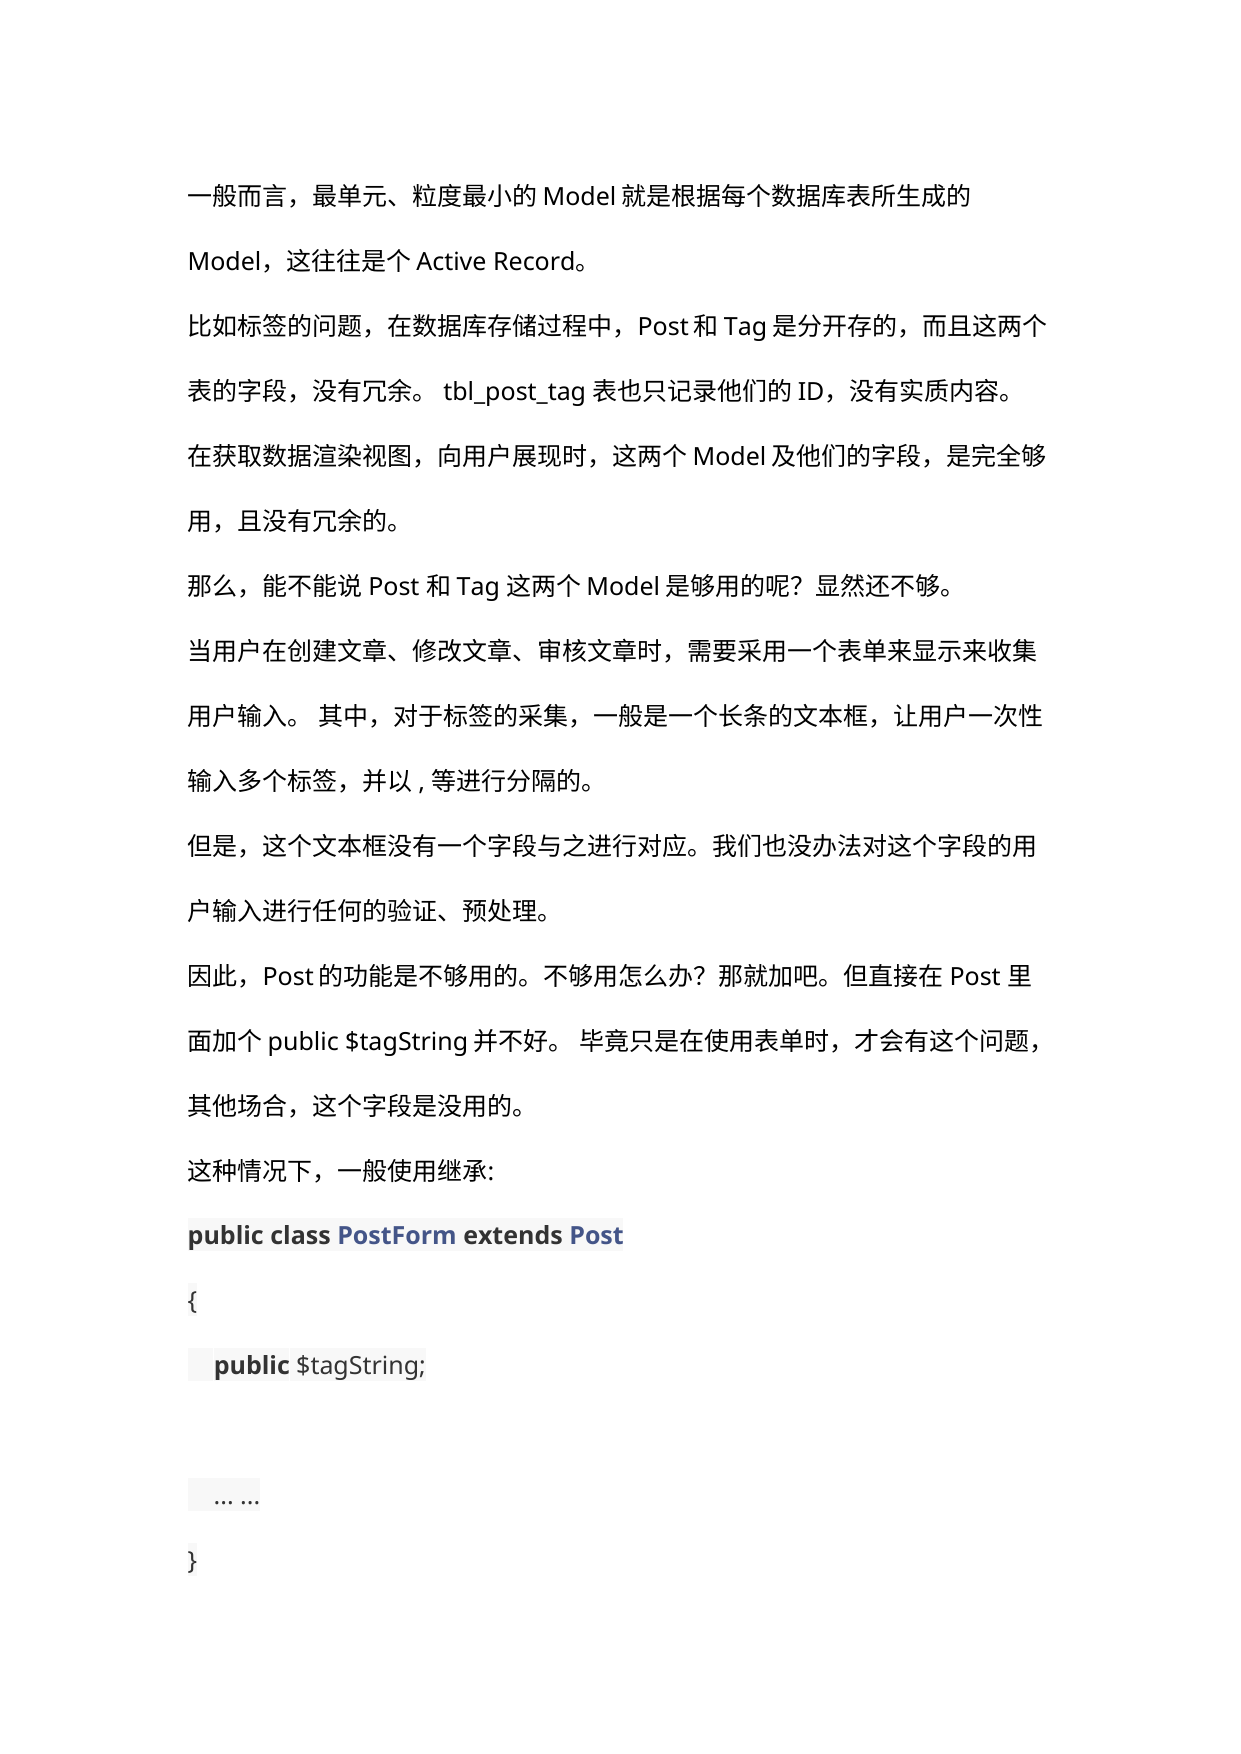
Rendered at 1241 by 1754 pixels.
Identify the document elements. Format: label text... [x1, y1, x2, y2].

text ... ... [187, 1462, 1053, 1527]
text 因此，Post的功能是不够用的。不够用怎么办？那就加吧。但直接在 Post 里面加个public $tagString并不好。 毕竟只是在使用表单时，才会有这个问题，其他场合，这个字段是没用的。 [187, 942, 1053, 1137]
text 但是，这个文本框没有一个字段与之进行对应。我们也没办法对这个字段的用户输入进行任何的验证、预处理。 [187, 812, 1053, 942]
text 在获取数据渲染视图，向用户展现时，这两个Model及他们的字段，是完全够用，且没有冗余的。 [187, 422, 1053, 552]
text } [187, 1527, 1053, 1592]
text 这种情况下，一般使用继承: [187, 1137, 1053, 1202]
text 当用户在创建文章、修改文章、审核文章时，需要采用一个表单来显示来收集用户输入。 其中，对于标签的采集，一般是一个长条的文本框，让用户一次性输入多个标签，并以 , 等进行分隔的。 [187, 617, 1053, 812]
text public $tagString; [187, 1332, 1053, 1397]
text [187, 162, 1053, 292]
text 那么，能不能说 Post 和 Tag 这两个Model是够用的呢？显然还不够。 [187, 552, 1053, 617]
text 比如标签的问题，在数据库存储过程中，Post和Tag是分开存的，而且这两个表的字段，没有冗余。 tbl_post_tag 表也只记录他们的ID，没有实质内容。 [187, 292, 1053, 422]
text public class PostForm extends Post [187, 1202, 1053, 1267]
text { [187, 1267, 1053, 1332]
